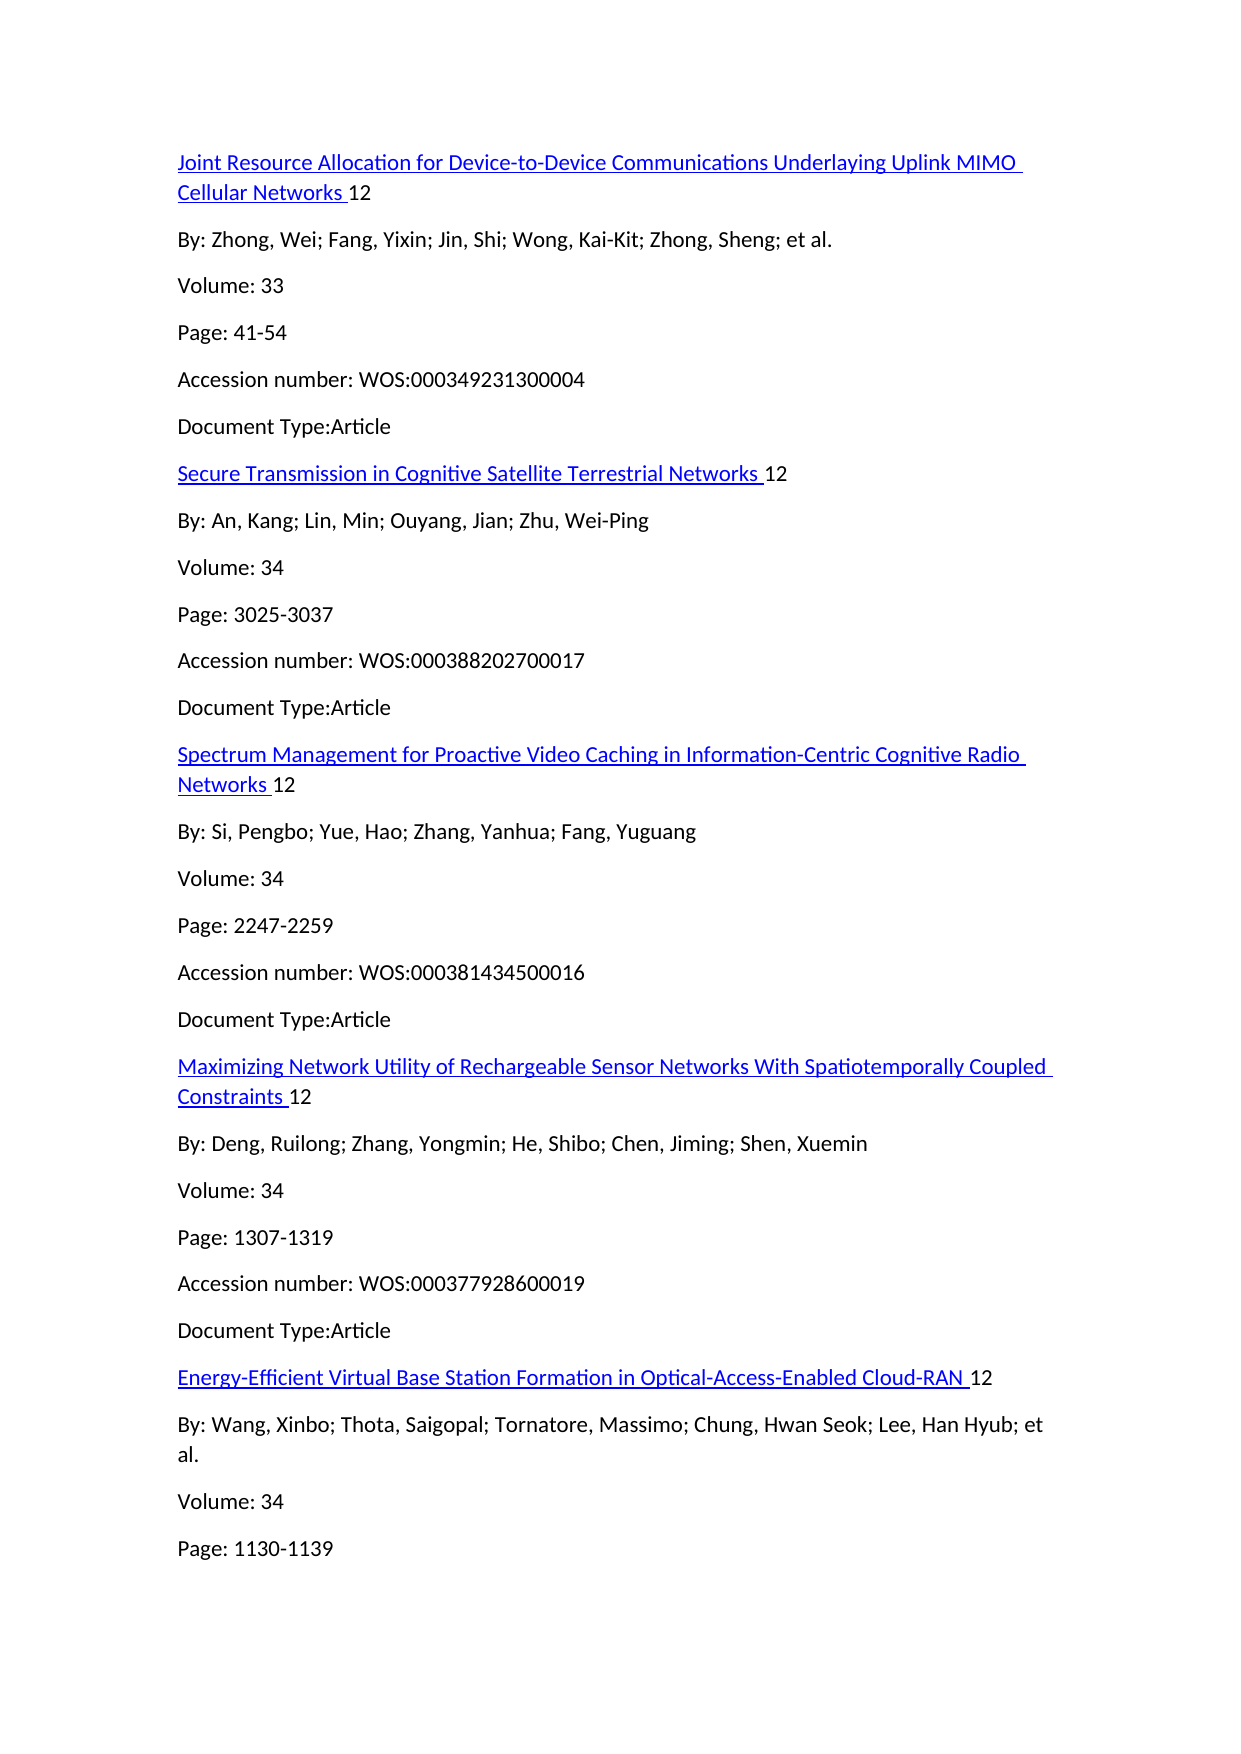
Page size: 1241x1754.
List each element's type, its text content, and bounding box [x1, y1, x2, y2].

text Secure Transmission in Cognitive Satellite Terrestrial Networks 12 [177, 459, 1063, 487]
text Document Type:Article [177, 1316, 1063, 1344]
text Volume: 33 [177, 272, 1063, 299]
text Page: 1307-1319 [177, 1223, 1063, 1251]
text Page: 41-54 [177, 318, 1063, 346]
text Spectrum Management for Proactive Video Caching in Information-Centric Cognitive Radio Networks 12 [177, 740, 1063, 798]
text Accession number: WOS:000377928600019 [177, 1269, 1063, 1297]
text Document Type:Article [177, 693, 1063, 721]
text Energy-Efficient Virtual Base Station Formation in Optical-Access-Enabled Cloud-RAN 12 [177, 1363, 1063, 1391]
text Page: 1130-1139 [177, 1534, 1063, 1562]
text By: Deng, Ruilong; Zhang, Yongmin; He, Shibo; Chen, Jiming; Shen, Xuemin [177, 1129, 1063, 1157]
text Volume: 34 [177, 1176, 1063, 1204]
text Volume: 34 [177, 864, 1063, 892]
text Volume: 34 [177, 1487, 1063, 1515]
text Joint Resource Allocation for Device-to-Device Communications Underlaying Uplink MIMO Cellular Networks 12 [177, 148, 1063, 206]
text Page: 2247-2259 [177, 911, 1063, 939]
text By: Wang, Xinbo; Thota, Saigopal; Tornatore, Massimo; Chung, Hwan Seok; Lee, Han Hyub; et al. [177, 1410, 1063, 1468]
text Accession number: WOS:000349231300004 [177, 365, 1063, 393]
text Accession number: WOS:000381434500016 [177, 958, 1063, 986]
text By: Si, Pengbo; Yue, Hao; Zhang, Yanhua; Fang, Yuguang [177, 817, 1063, 845]
text By: Zhong, Wei; Fang, Yixin; Jin, Shi; Wong, Kai-Kit; Zhong, Sheng; et al. [177, 225, 1063, 253]
text Page: 3025-3037 [177, 600, 1063, 628]
text Accession number: WOS:000388202700017 [177, 647, 1063, 674]
text By: An, Kang; Lin, Min; Ouyang, Jian; Zhu, Wei-Ping [177, 506, 1063, 534]
text Document Type:Article [177, 412, 1063, 440]
text Volume: 34 [177, 553, 1063, 581]
text Maximizing Network Utility of Rechargeable Sensor Networks With Spatiotemporally Coupled Constraints 12 [177, 1052, 1063, 1110]
text Document Type:Article [177, 1005, 1063, 1033]
